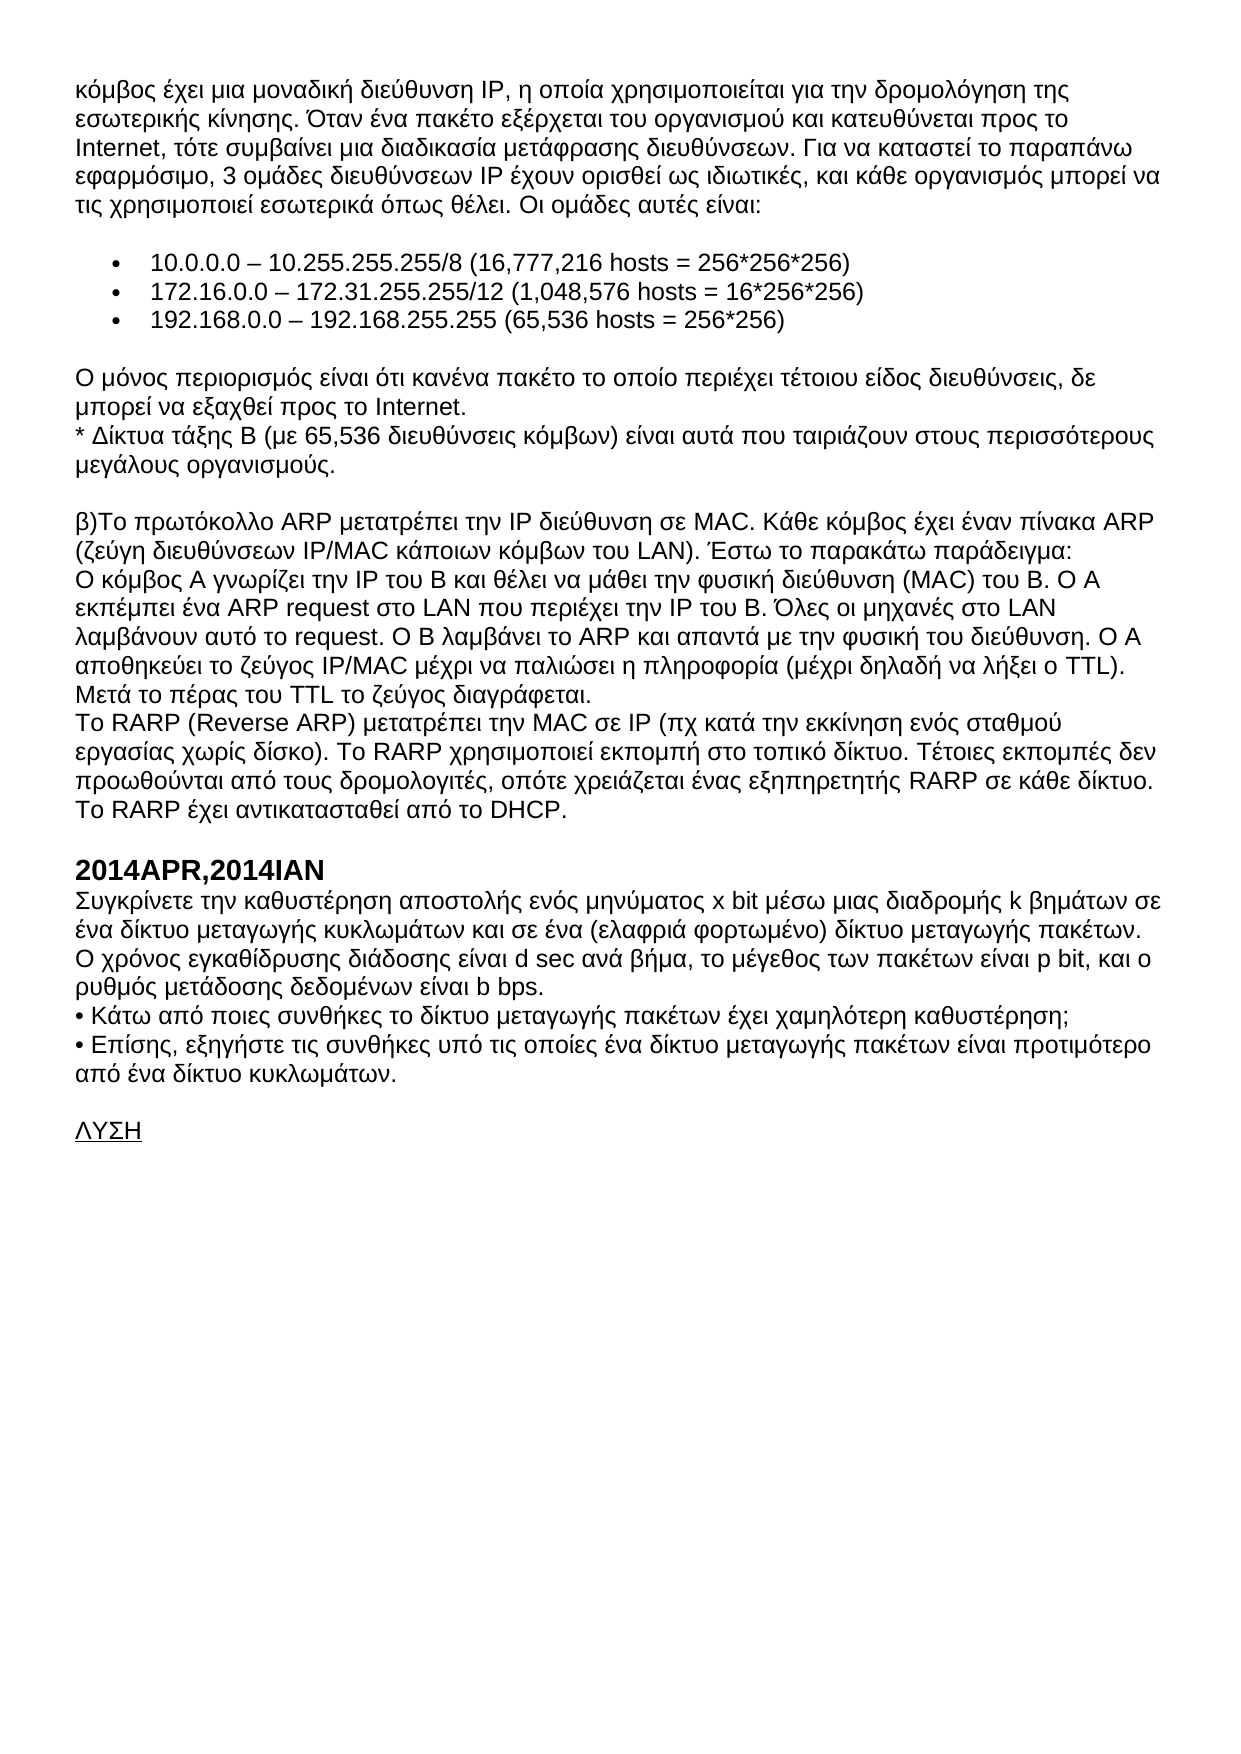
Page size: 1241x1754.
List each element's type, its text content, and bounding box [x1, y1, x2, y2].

list 172.16.0.0 – 172.31.255.255/12 (1,048,576 hosts = 16*256*256) [112, 277, 1165, 305]
text 2014APR,2014IAN Συγκρίνετε την καθυστέρηση αποστολής ενός μηνύματος x bit μέσω μιας διαδρομής k βημάτων σε ένα δίκτυο μεταγωγής κυκλωμάτων και σε ένα (ελαφριά φορτωμένο) δίκτυο μεταγωγής πακέτων. Ο χρόνος εγκαθίδρυσης διάδοσης είναι d sec ανά βήμα, το μέγεθος των πακέτων είναι p bit, και ο ρυθμός μετάδοσης δεδομένων είναι b bps. • Κάτω από ποιες συνθήκες το δίκτυο μεταγωγής πακέτων έχει χαμηλότερη καθυστέρηση; • Επίσης, εξηγήστε τις συνθήκες υπό τις οποίες ένα δίκτυο μεταγωγής πακέτων είναι προτιμότερο από ένα δίκτυο κυκλωμάτων. ΛΥΣΗ [75, 852, 1165, 1145]
list 192.168.0.0 – 192.168.255.255 (65,536 hosts = 256*256) [112, 305, 1165, 334]
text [75, 75, 1165, 219]
text Ο μόνος περιορισμός είναι ότι κανένα πακέτο το οποίο περιέχει τέτοιου είδος διευθύνσεις, δε μπορεί να εξαχθεί προς το Internet. * Δίκτυα τάξης B (με 65,536 διευθύνσεις κόμβων) είναι αυτά που ταιριάζουν στους περισσότερους μεγάλους οργανισμούς. β)Το πρωτόκολλο ARP μετατρέπει την IP διεύθυνση σε MAC. Κάθε κόμβος έχει έναν πίνακα ARP (ζεύγη διευθύνσεων IP/MAC κάποιων κόμβων του LAN). Έστω το παρακάτω παράδειγμα: Ο κόμβος Α γνωρίζει την ΙΡ του Β και θέλει να μάθει την φυσική διεύθυνση (ΜΑC) του Β. Ο Α εκπέμπει ένα ARP request στο LAN που περιέχει την IP του Β. Όλες οι μηχανές στο LAN λαμβάνουν αυτό το request. Ο Β λαμβάνει το ARP και απαντά με την φυσική του διεύθυνση. Ο Α αποθηκεύει το ζεύγος IP/MAC μέχρι να παλιώσει η πληροφορία (μέχρι δηλαδή να λήξει ο TTL). Μετά το πέρας του TTL το ζεύγος διαγράφεται. To RARP (Reverse ARP) μετατρέπει την MAC σε ΙΡ (πχ κατά την εκκίνηση ενός σταθμού εργασίας χωρίς δίσκο). Το RARP χρησιμοποιεί εκπομπή στο τοπικό δίκτυο. Τέτοιες εκπομπές δεν προωθούνται από τους δρομολογιτές, οπότε χρειάζεται ένας εξηπηρετητής RARP σε κάθε δίκτυο. To RARP έχει αντικατασταθεί από το DHCP. [75, 363, 1165, 823]
list 10.0.0.0 – 10.255.255.255/8 (16,777,216 hosts = 256*256*256) [112, 248, 1165, 277]
